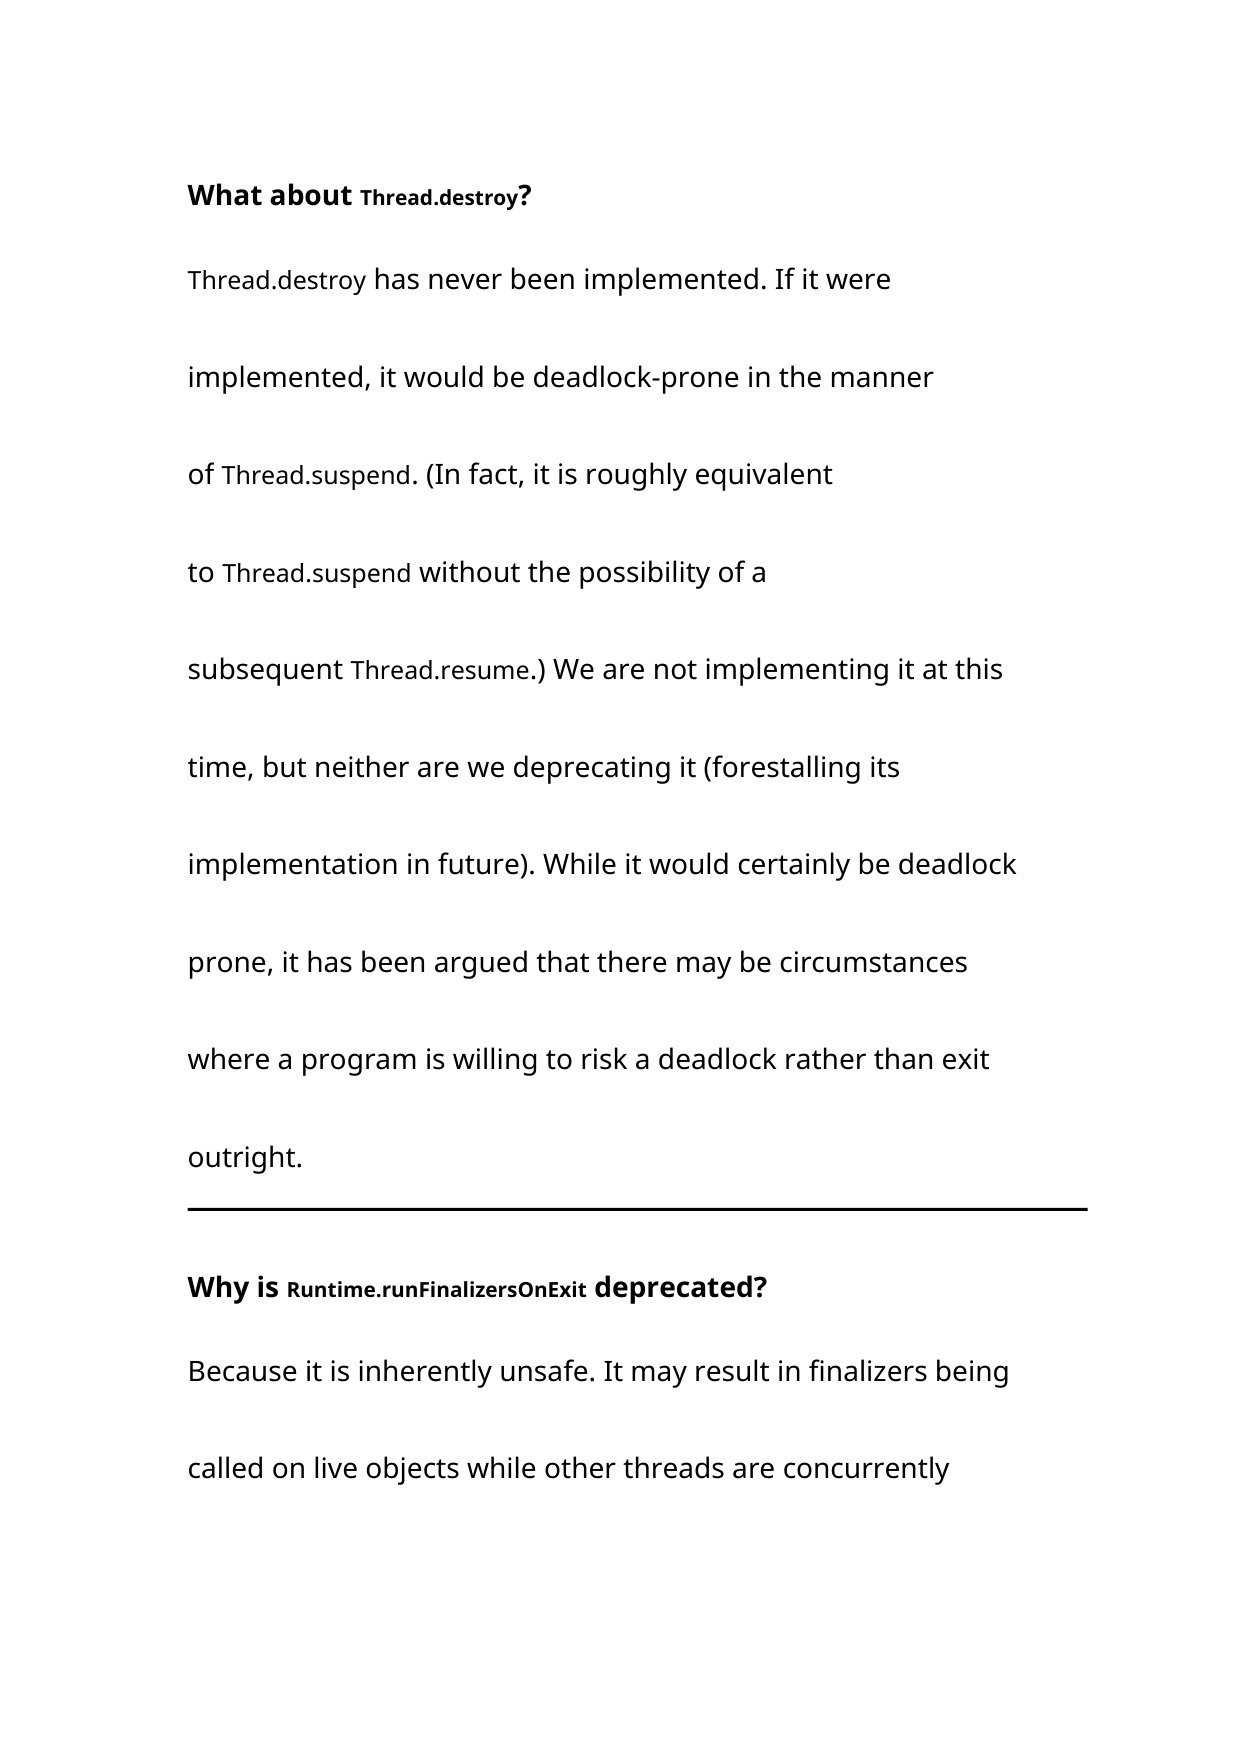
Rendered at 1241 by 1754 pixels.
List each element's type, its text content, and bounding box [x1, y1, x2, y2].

subtitle Why is Runtime.runFinalizersOnExit deprecated? [187, 1254, 1053, 1319]
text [187, 1338, 1053, 1500]
subtitle What about Thread.destroy? [187, 162, 1053, 227]
text Thread.destroy has never been implemented. If it were implemented, it would be deadlock-prone in the manner of Thread.suspend. (In fact, it is roughly equivalent to Thread.suspend without the possibility of a subsequent Thread.resume.) We are not implementing it at this time, but neither are we deprecating it (forestalling its implementation in future). While it would certainly be deadlock prone, it has been argued that there may be circumstances where a program is willing to risk a deadlock rather than exit outright. [187, 246, 1053, 1189]
